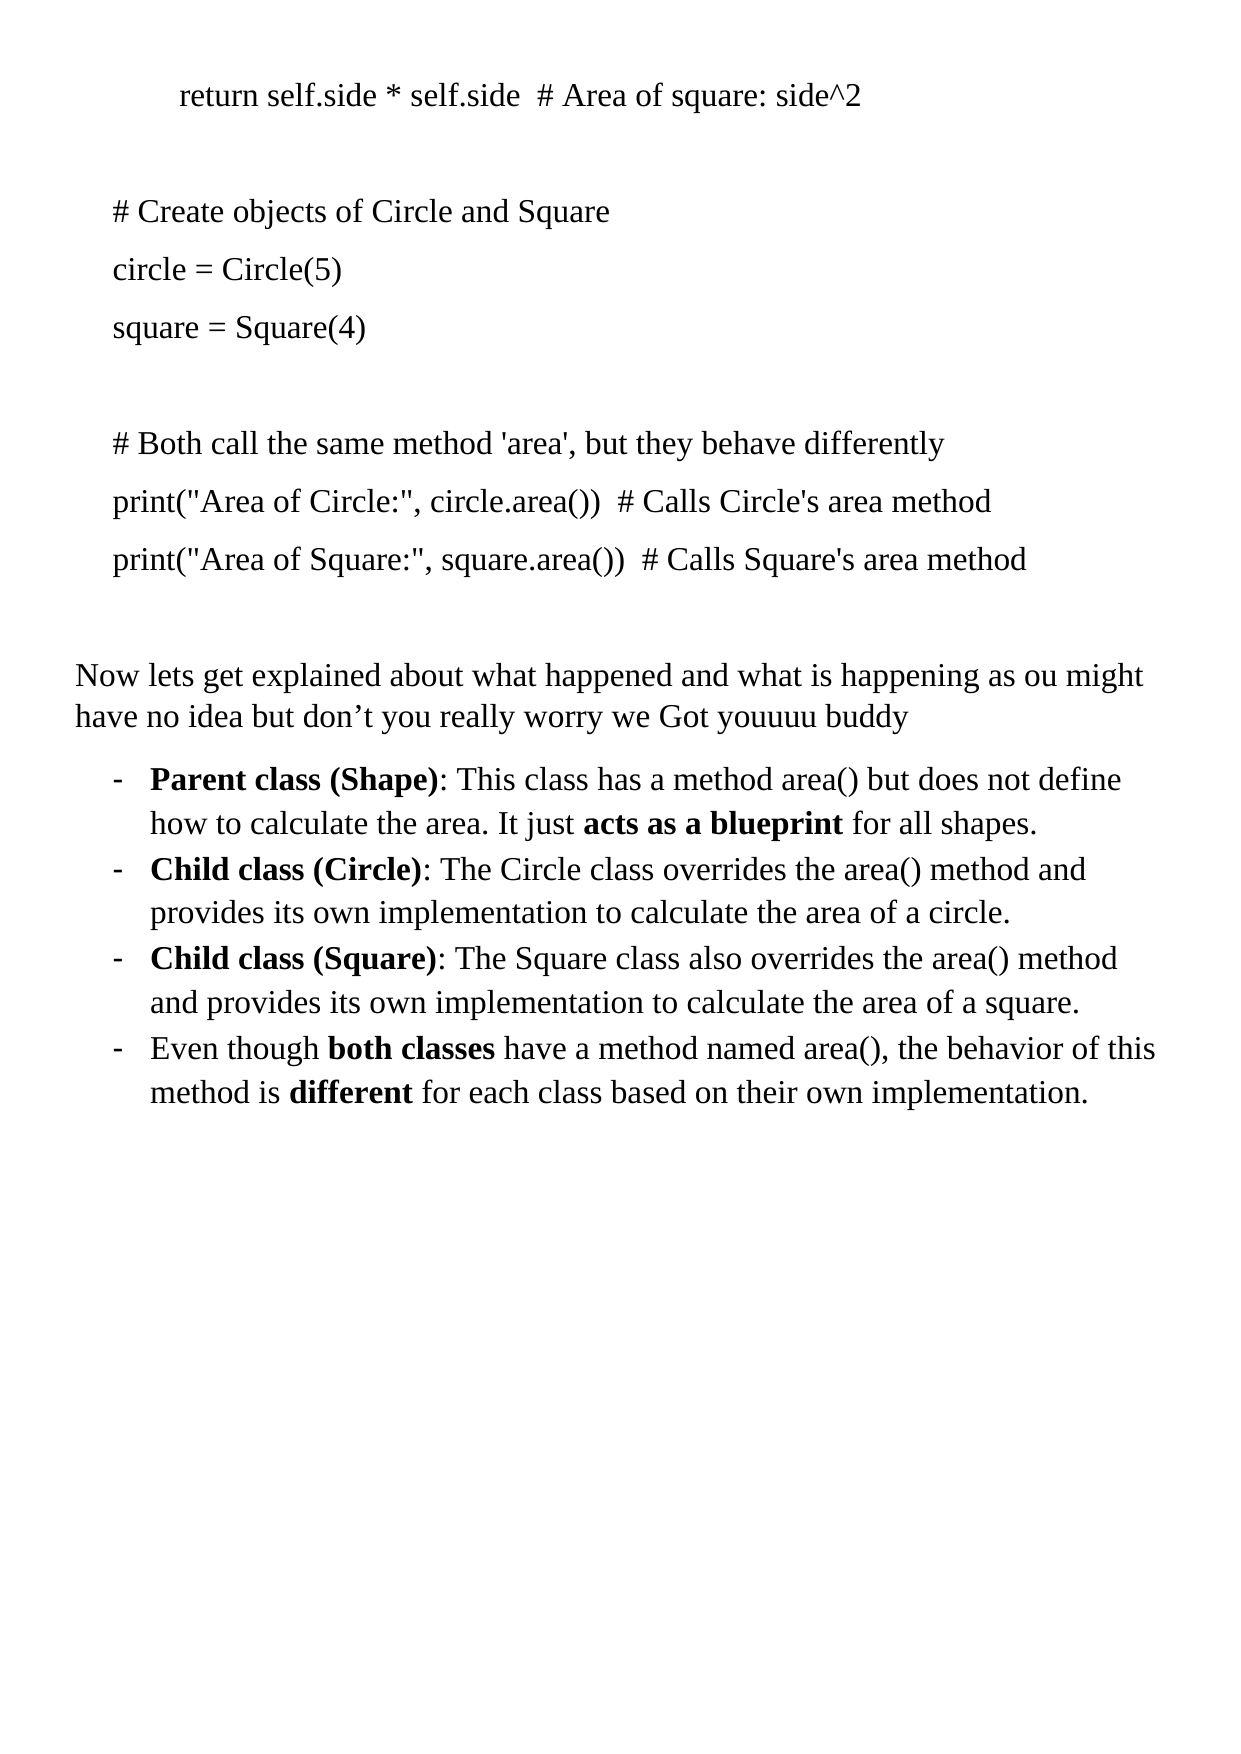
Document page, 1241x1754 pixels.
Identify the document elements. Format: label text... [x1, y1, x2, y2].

text square = Square(4) [112, 307, 1165, 345]
text # Both call the same method 'area', but they behave differently [112, 423, 1165, 461]
list Child class (Circle): The Circle class overrides the area() method and provides its own implementation to calculate the area of a circle. [112, 844, 1165, 931]
list Parent class (Shape): This class has a method area() but does not define how to calculate the area. It just acts as a blueprint for all shapes. [112, 754, 1165, 841]
list Child class (Square): The Square class also overrides the area() method and provides its own implementation to calculate the area of a square. [112, 934, 1165, 1021]
list Even though both classes have a method named area(), the behavior of this method is different for each class based on their own implementation. [112, 1024, 1165, 1111]
text print("Area of Square:", square.area()) # Calls Square's area method [112, 539, 1165, 577]
text print("Area of Circle:", circle.area()) # Calls Circle's area method [112, 481, 1165, 519]
text return self.side * self.side # Area of square: side^2 [112, 75, 1165, 113]
text circle = Circle(5) [112, 249, 1165, 287]
text # Create objects of Circle and Square [112, 191, 1165, 229]
text Now lets get explained about what happened and what is happening as ou might have no idea but don’t you really worry we Got youuuu buddy [75, 655, 1165, 735]
